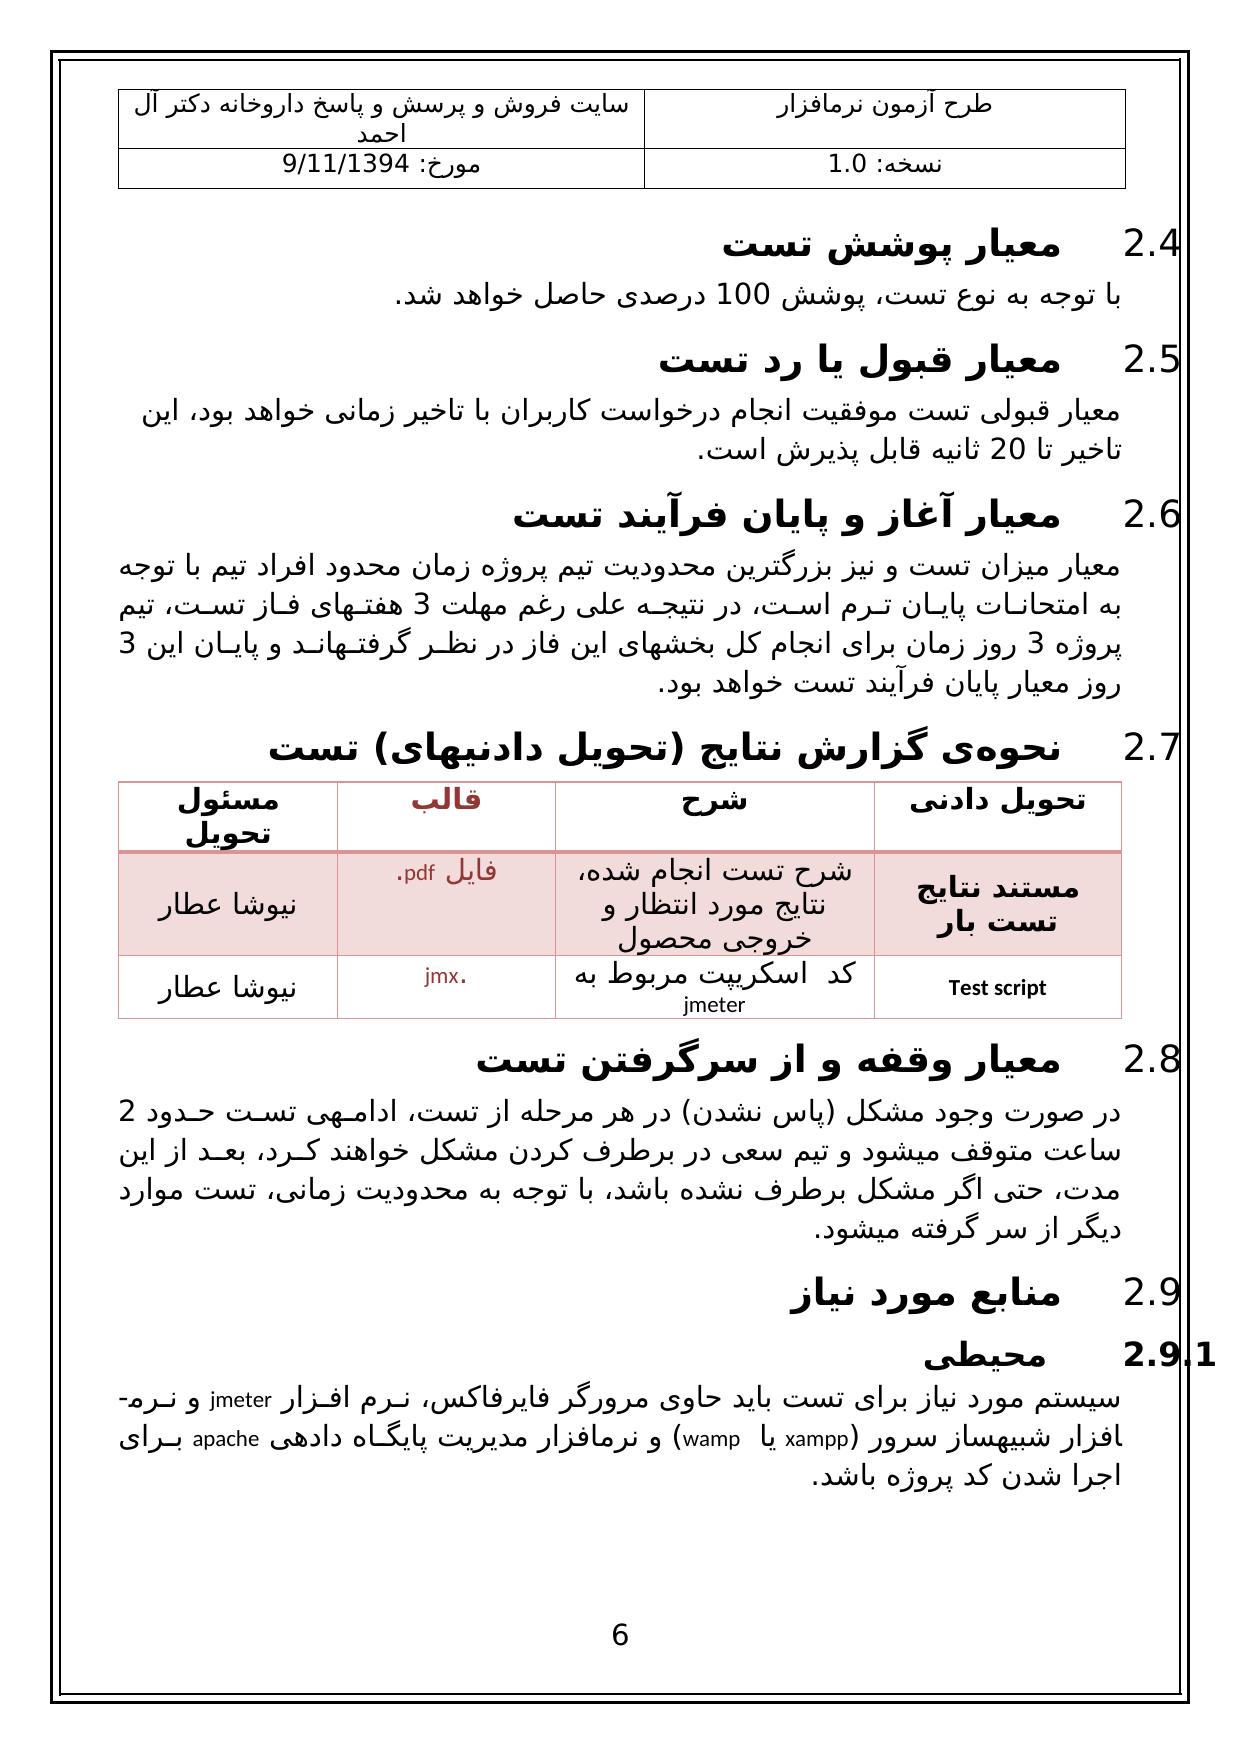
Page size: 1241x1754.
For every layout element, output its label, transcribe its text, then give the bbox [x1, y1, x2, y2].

subtitle معیار آغاز و پایان فرآیند تست [118, 492, 1122, 536]
table_header شرح [556, 783, 874, 850]
text معیار قبولی تست موفقیت انجام درخواست کاربران با تاخیر زمانی خواهد بود، این تاخیر تا 20 ثانیه قابل پذیرش است. [118, 394, 1122, 467]
table_cell شرح تست انجام شده، نتایج مورد انتظار و خروجی محصول [556, 854, 874, 955]
table_cell فایل pdf. [338, 854, 555, 955]
table_header مسئول تحویل [119, 783, 337, 850]
table_header تحویل دادنی [875, 783, 1121, 850]
subtitle معیار وقفه و از سرگرفتن تست [118, 1038, 1122, 1082]
table_cell نیوشا عطار [119, 956, 337, 1018]
table_cell مستند نتایج تست بار [875, 854, 1121, 955]
subtitle منابع مورد نیاز [118, 1271, 1122, 1314]
subtitle محیطی [118, 1335, 1122, 1374]
text با توجه به نوع تست، پوشش 100 درصدی حاصل خواهد شد. [118, 278, 1122, 312]
subtitle معیار پوشش تست [118, 222, 1122, 265]
table_cell کد اسکریپت مربوط به jmeter [556, 956, 874, 1018]
text سیستم مورد نیاز برای تست باید حاوی مرورگر فایرفاکس، نرم افزار jmeter و نرمافزار شبیهساز سرور (xampp یا wamp) و نرمافزار مدیریت پایگاه دادهی apache برای اجرا شدن کد پروژه باشد. [118, 1380, 1122, 1492]
table_cell Test script [875, 956, 1121, 1018]
subtitle معیار قبول یا رد تست [118, 337, 1122, 381]
table_header قالب [338, 783, 555, 850]
text معیار میزان تست و نیز بزرگترین محدودیت تیم پروژه زمان محدود افراد تیم با توجه به امتحانات پایان ترم است، در نتیجه علی رغم مهلت 3 هفتهای فاز تست، تیم پروژه 3 روز زمان برای انجام کل بخشهای این فاز در نظر گرفتهاند و پایان این 3 روز معیار پایان فرآیند تست خواهد بود. [118, 548, 1122, 699]
table_cell نیوشا عطار [119, 854, 337, 955]
text در صورت وجود مشکل (پاس نشدن) در هر مرحله از تست، ادامهی تست حدود 2 ساعت متوقف میشود و تیم سعی در برطرف کردن مشکل خواهند کرد، بعد از این مدت، حتی اگر مشکل برطرف نشده باشد، با توجه به محدودیت زمانی، تست موارد دیگر از سر گرفته میشود. [118, 1094, 1122, 1245]
table_cell .jmx [338, 956, 555, 1018]
subtitle نحوه‌ی گزارش نتایج (تحویل دادنیهای) تست [118, 725, 1122, 769]
